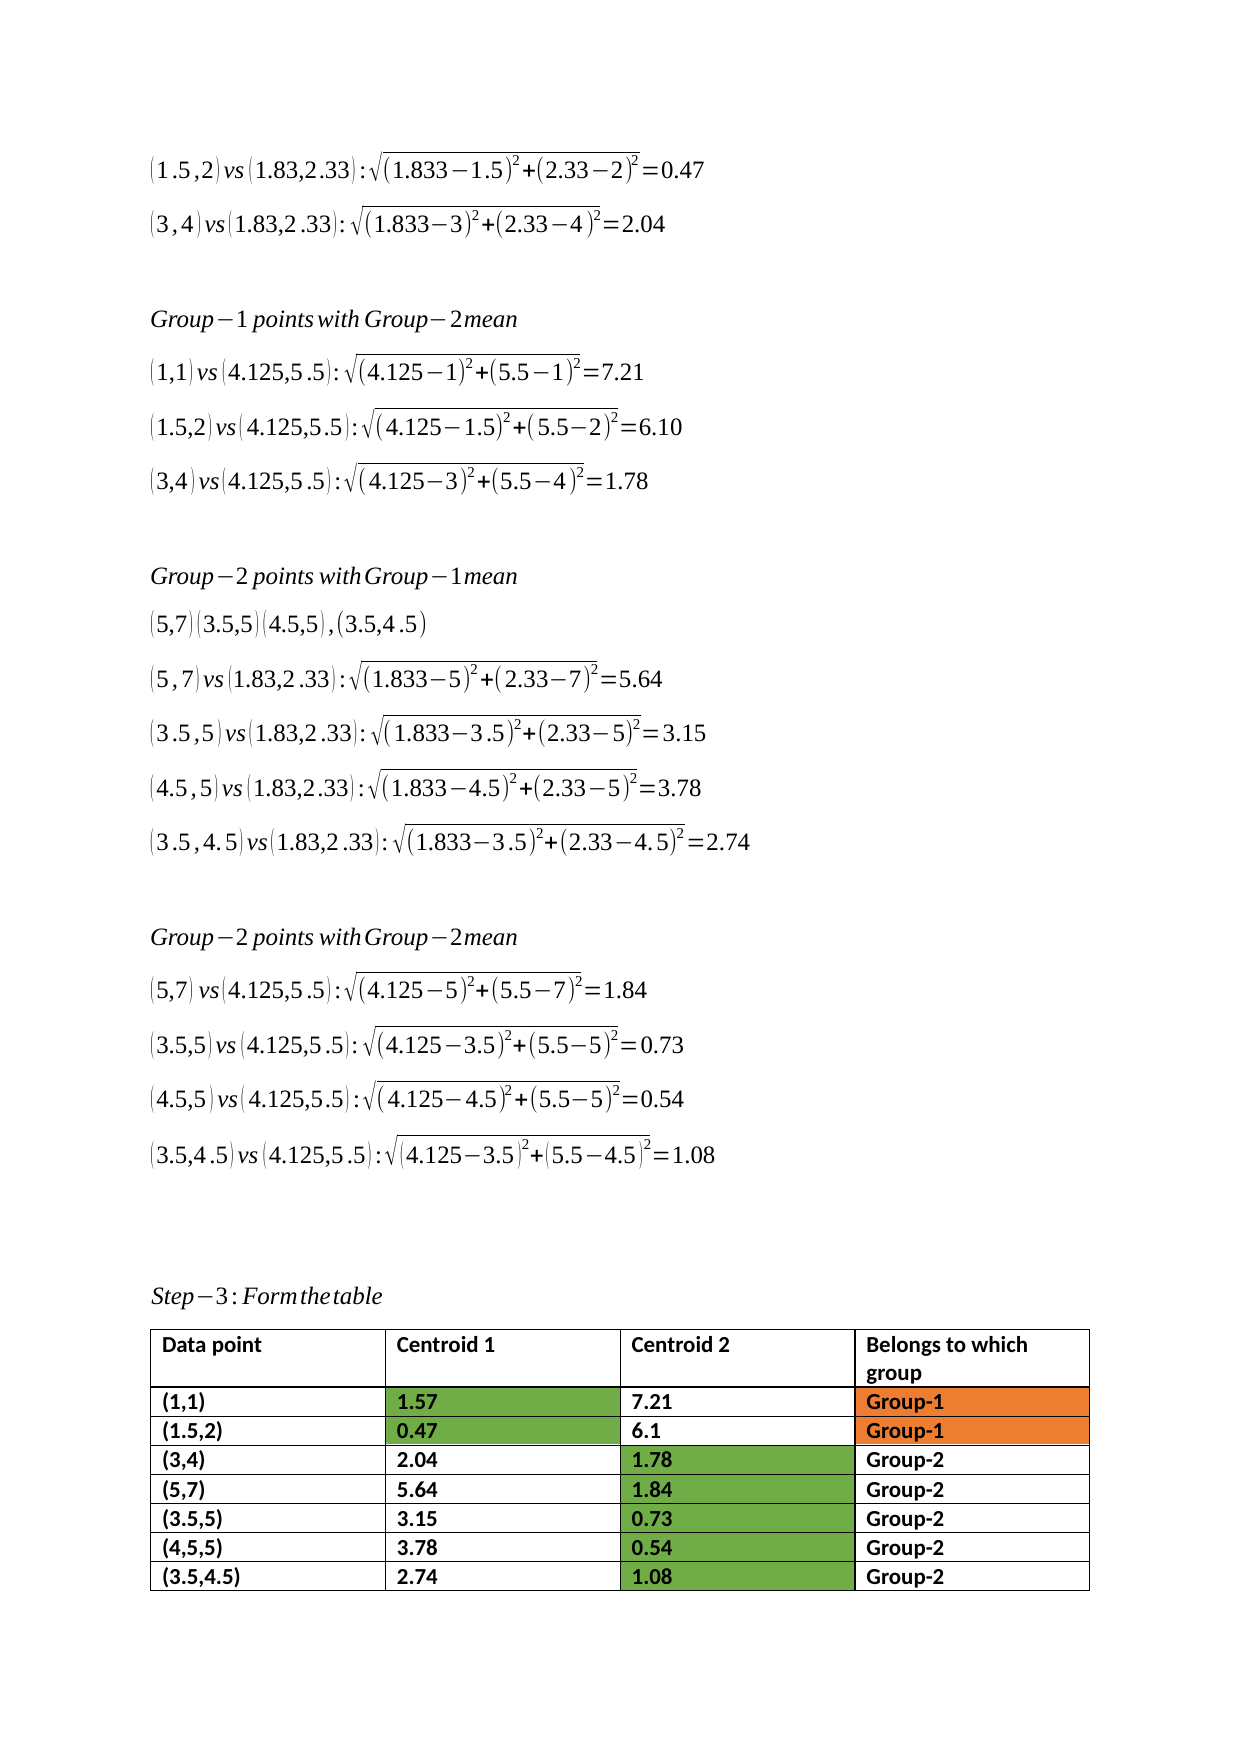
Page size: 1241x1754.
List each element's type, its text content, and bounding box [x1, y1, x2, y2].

table_cell (1,1) [151, 1388, 385, 1416]
table_cell 0.47 [386, 1417, 620, 1444]
table_cell 7.21 [621, 1388, 854, 1416]
table_cell (3,4) [151, 1446, 385, 1474]
table_cell Group-2 [856, 1562, 1089, 1590]
table_cell (3.5,5) [151, 1504, 385, 1532]
table_cell Group-1 [856, 1388, 1089, 1416]
table_cell Group-2 [856, 1504, 1089, 1532]
table_cell 6.1 [621, 1417, 854, 1444]
table_cell 0.54 [621, 1533, 854, 1561]
table_cell 3.15 [386, 1504, 620, 1532]
table_header Data point [151, 1330, 385, 1386]
table_cell 2.04 [386, 1446, 620, 1474]
table_cell Group-2 [856, 1446, 1089, 1474]
table_header Centroid 2 [621, 1330, 854, 1386]
table_cell 2.74 [386, 1562, 620, 1590]
table_cell (3.5,4.5) [151, 1562, 385, 1590]
table_cell (5,7) [151, 1475, 385, 1503]
table_cell 1.84 [621, 1475, 854, 1503]
table_cell 1.08 [621, 1562, 854, 1590]
table_cell 5.64 [386, 1475, 620, 1503]
table_header Centroid 1 [386, 1330, 620, 1386]
table_cell 1.57 [386, 1388, 620, 1416]
table_cell Group-2 [856, 1475, 1089, 1503]
table_cell 1.78 [621, 1446, 854, 1474]
table_cell Group-2 [856, 1533, 1089, 1561]
table_cell 3.78 [386, 1533, 620, 1561]
table_header Belongs to which group [856, 1330, 1089, 1386]
table_cell Group-1 [856, 1417, 1089, 1444]
table_cell 0.73 [621, 1504, 854, 1532]
table_cell (4,5,5) [151, 1533, 385, 1561]
table_cell (1.5,2) [151, 1417, 385, 1444]
